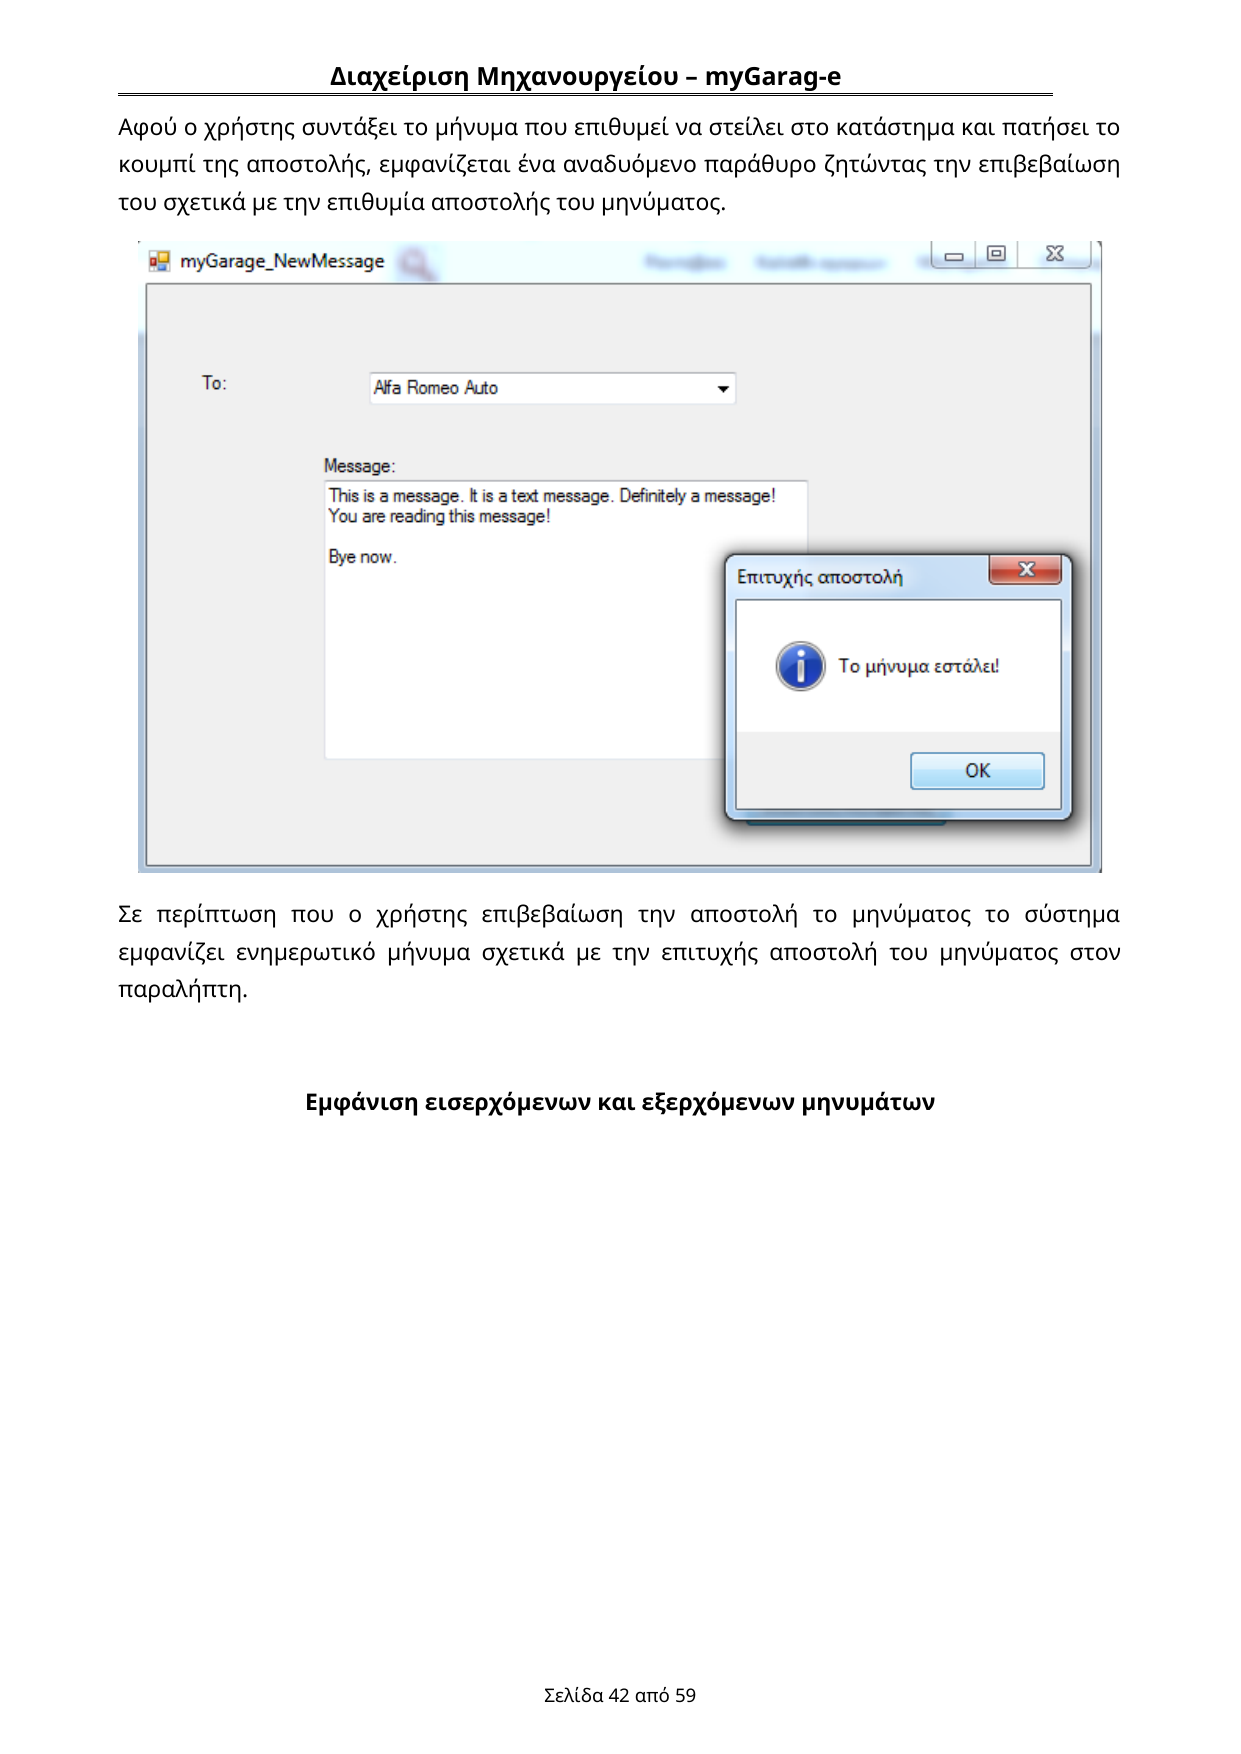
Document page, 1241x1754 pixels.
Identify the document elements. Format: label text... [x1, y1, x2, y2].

text Εμφάνιση εισερχόμενων και εξερχόμενων μηνυμάτων [118, 1085, 1122, 1117]
text Αφού ο χρήστης συντάξει το μήνυμα που επιθυμεί να στείλει στο κατάστημα και πατήσει το κουμπί της αποστολής, εμφανίζεται ένα αναδυόμενο παράθυρο ζητώντας την επιβεβαίωση του σχετικά με την επιθυμία αποστολής του μηνύματος. [118, 110, 1122, 217]
text Σε περίπτωση που ο χρήστης επιβεβαίωση την αποστολή το μηνύματος το σύστημα εμφανίζει ενημερωτικό μήνυμα σχετικά με την επιτυχής αποστολή του μηνύματος στον παραλήπτη. [118, 898, 1122, 1004]
picture [138, 241, 1103, 873]
